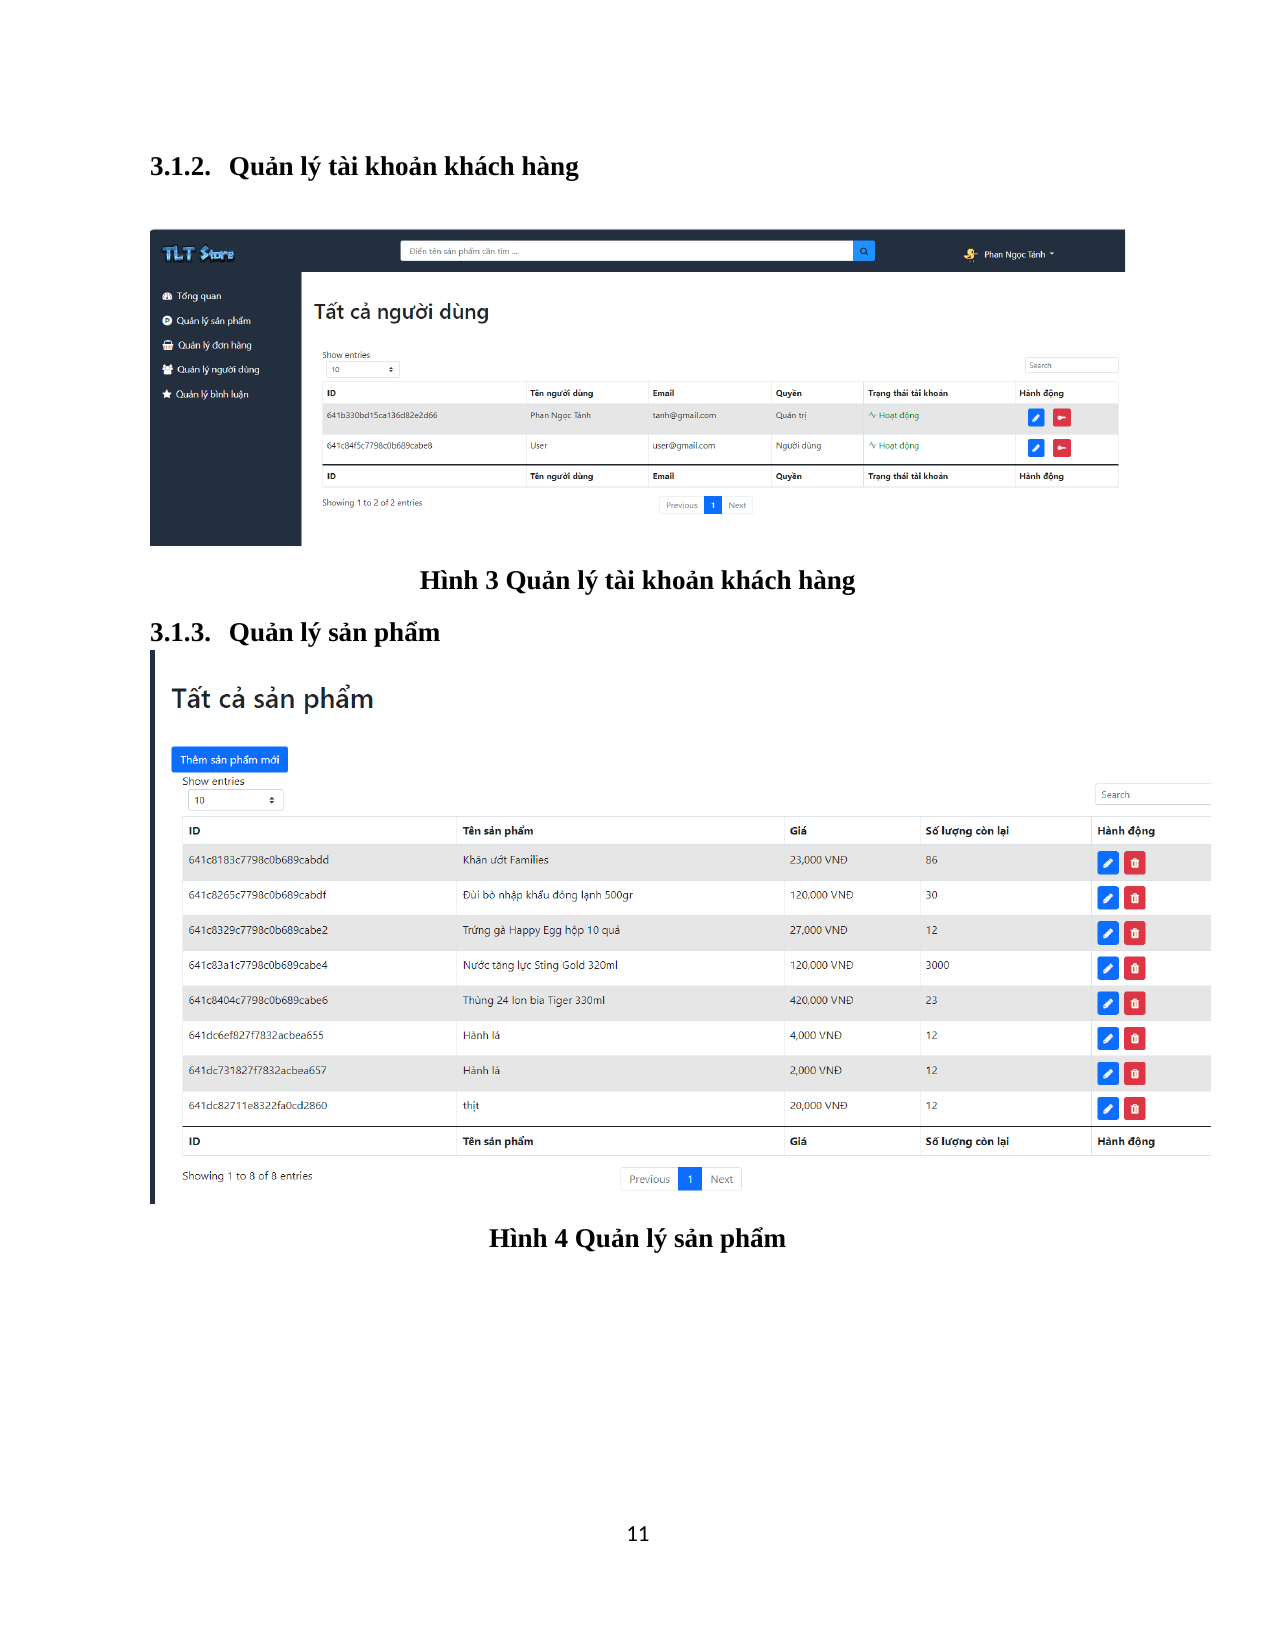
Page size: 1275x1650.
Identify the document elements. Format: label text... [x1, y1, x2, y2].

subtitle Quản lý tài khoản khách hàng [150, 150, 1125, 181]
picture [150, 228, 1125, 546]
picture [150, 650, 1211, 1204]
subtitle Quản lý sản phẩm [150, 616, 1125, 648]
text Hình 3 Quản lý tài khoản khách hàng [150, 564, 1125, 596]
text Hình 4 Quản lý sản phẩm [150, 1222, 1125, 1253]
